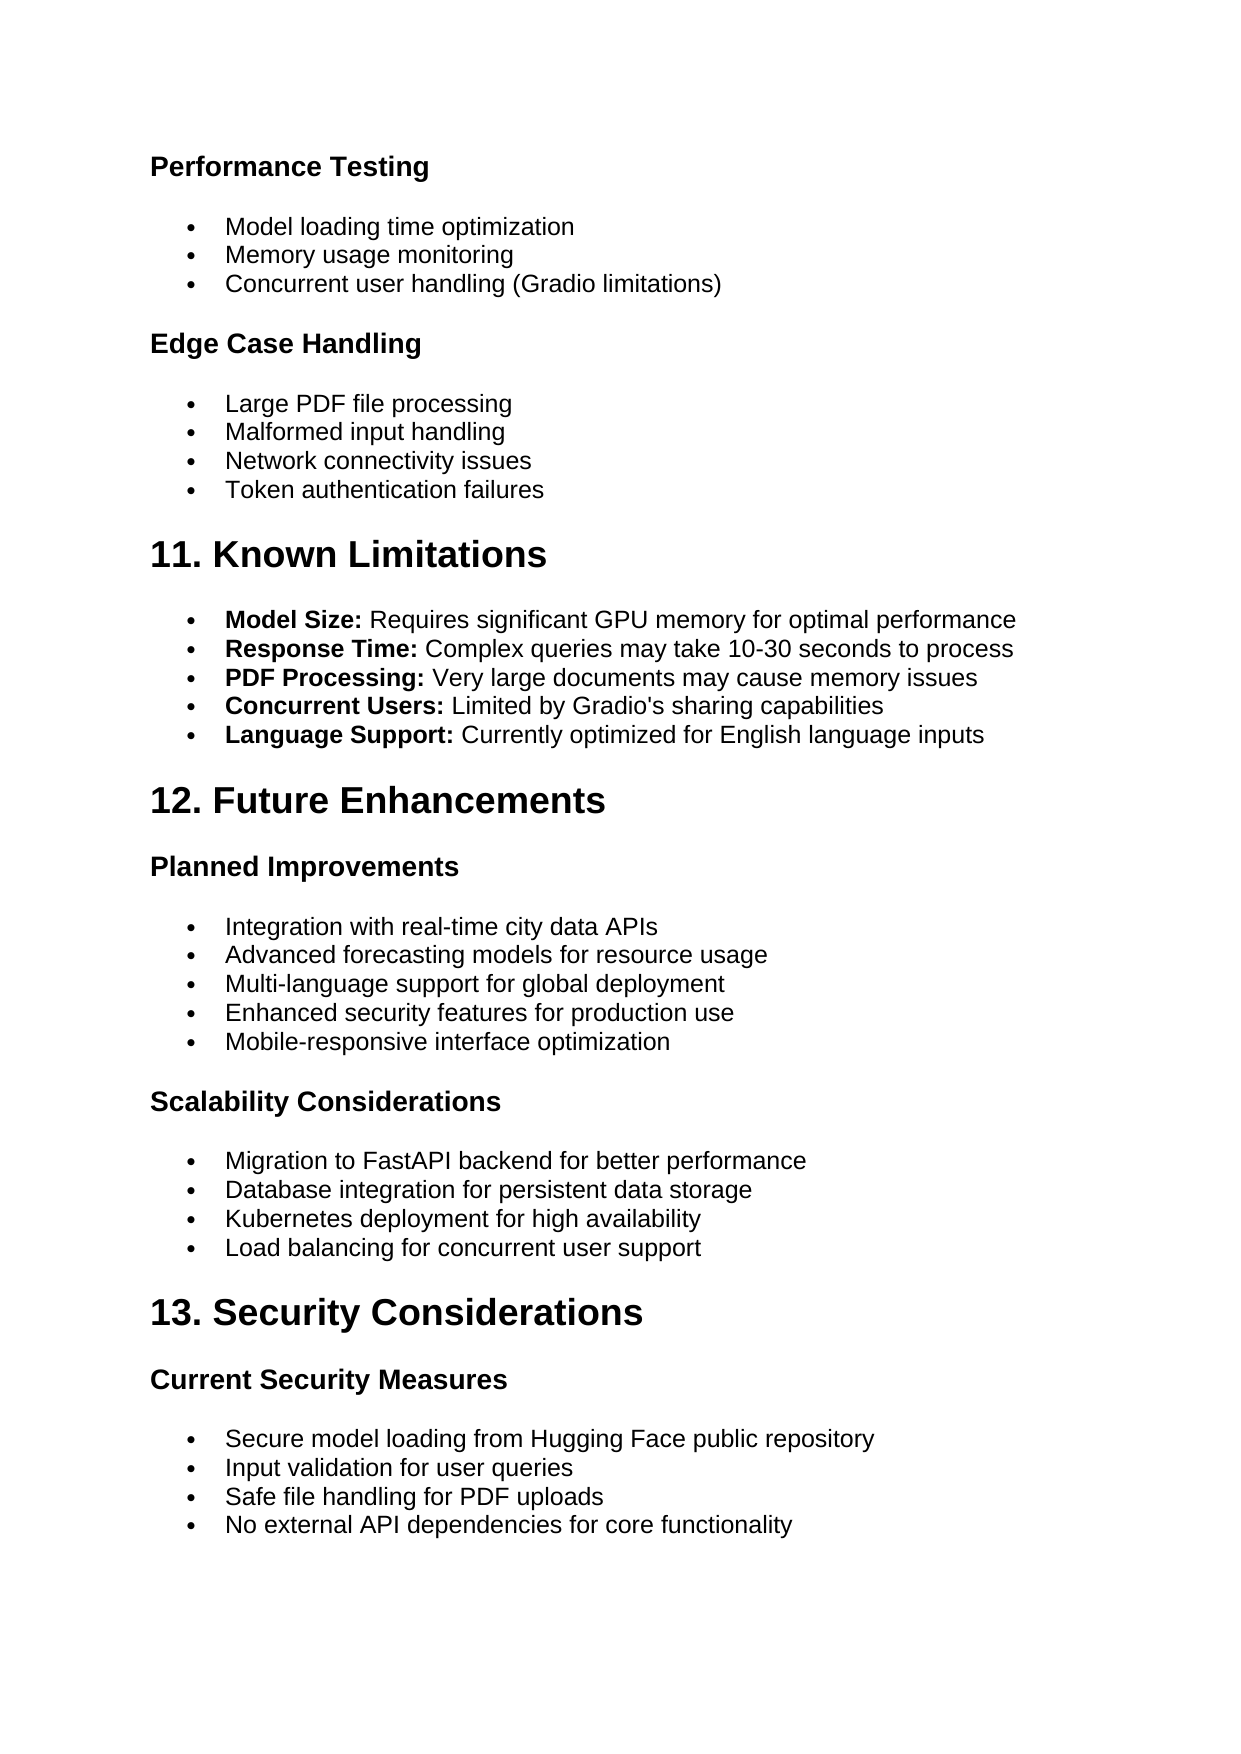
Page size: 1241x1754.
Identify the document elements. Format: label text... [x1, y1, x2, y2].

list Secure model loading from Hugging Face public repository [187, 1424, 1090, 1453]
list Token authentication failures [187, 475, 1090, 503]
list Memory usage monitoring [187, 240, 1090, 269]
text Planned Improvements [150, 850, 1090, 883]
list Response Time: Complex queries may take 10-30 seconds to process [187, 634, 1090, 662]
list No external API dependencies for core functionality [187, 1511, 1090, 1539]
list Model loading time optimization [187, 212, 1090, 240]
text Performance Testing [150, 150, 1090, 182]
text Current Security Measures [150, 1363, 1090, 1395]
list Load balancing for concurrent user support [187, 1232, 1090, 1261]
list Input validation for user queries [187, 1453, 1090, 1482]
text 11. Known Limitations [150, 533, 1090, 576]
list Enhanced security features for production use [187, 998, 1090, 1027]
list Large PDF file processing [187, 388, 1090, 417]
list Network connectivity issues [187, 446, 1090, 475]
list Malformed input handling [187, 417, 1090, 446]
list Concurrent user handling (Gradio limitations) [187, 269, 1090, 298]
list Multi-language support for global deployment [187, 969, 1090, 998]
text Scalability Considerations [150, 1085, 1090, 1117]
text 13. Security Considerations [150, 1290, 1090, 1333]
text 12. Future Enhancements [150, 778, 1090, 821]
list Mobile-responsive interface optimization [187, 1027, 1090, 1056]
list Migration to FastAPI backend for better performance [187, 1146, 1090, 1175]
list Database integration for persistent data storage [187, 1175, 1090, 1204]
list Integration with real-time city data APIs [187, 912, 1090, 941]
list Language Support: Currently optimized for English language inputs [187, 720, 1090, 749]
list Safe file handling for PDF uploads [187, 1482, 1090, 1511]
text Edge Case Handling [150, 327, 1090, 359]
list Advanced forecasting models for resource usage [187, 941, 1090, 969]
list PDF Processing: Very large documents may cause memory issues [187, 662, 1090, 691]
list Concurrent Users: Limited by Gradio's sharing capabilities [187, 691, 1090, 720]
list Kubernetes deployment for high availability [187, 1204, 1090, 1232]
list Model Size: Requires significant GPU memory for optimal performance [187, 605, 1090, 634]
